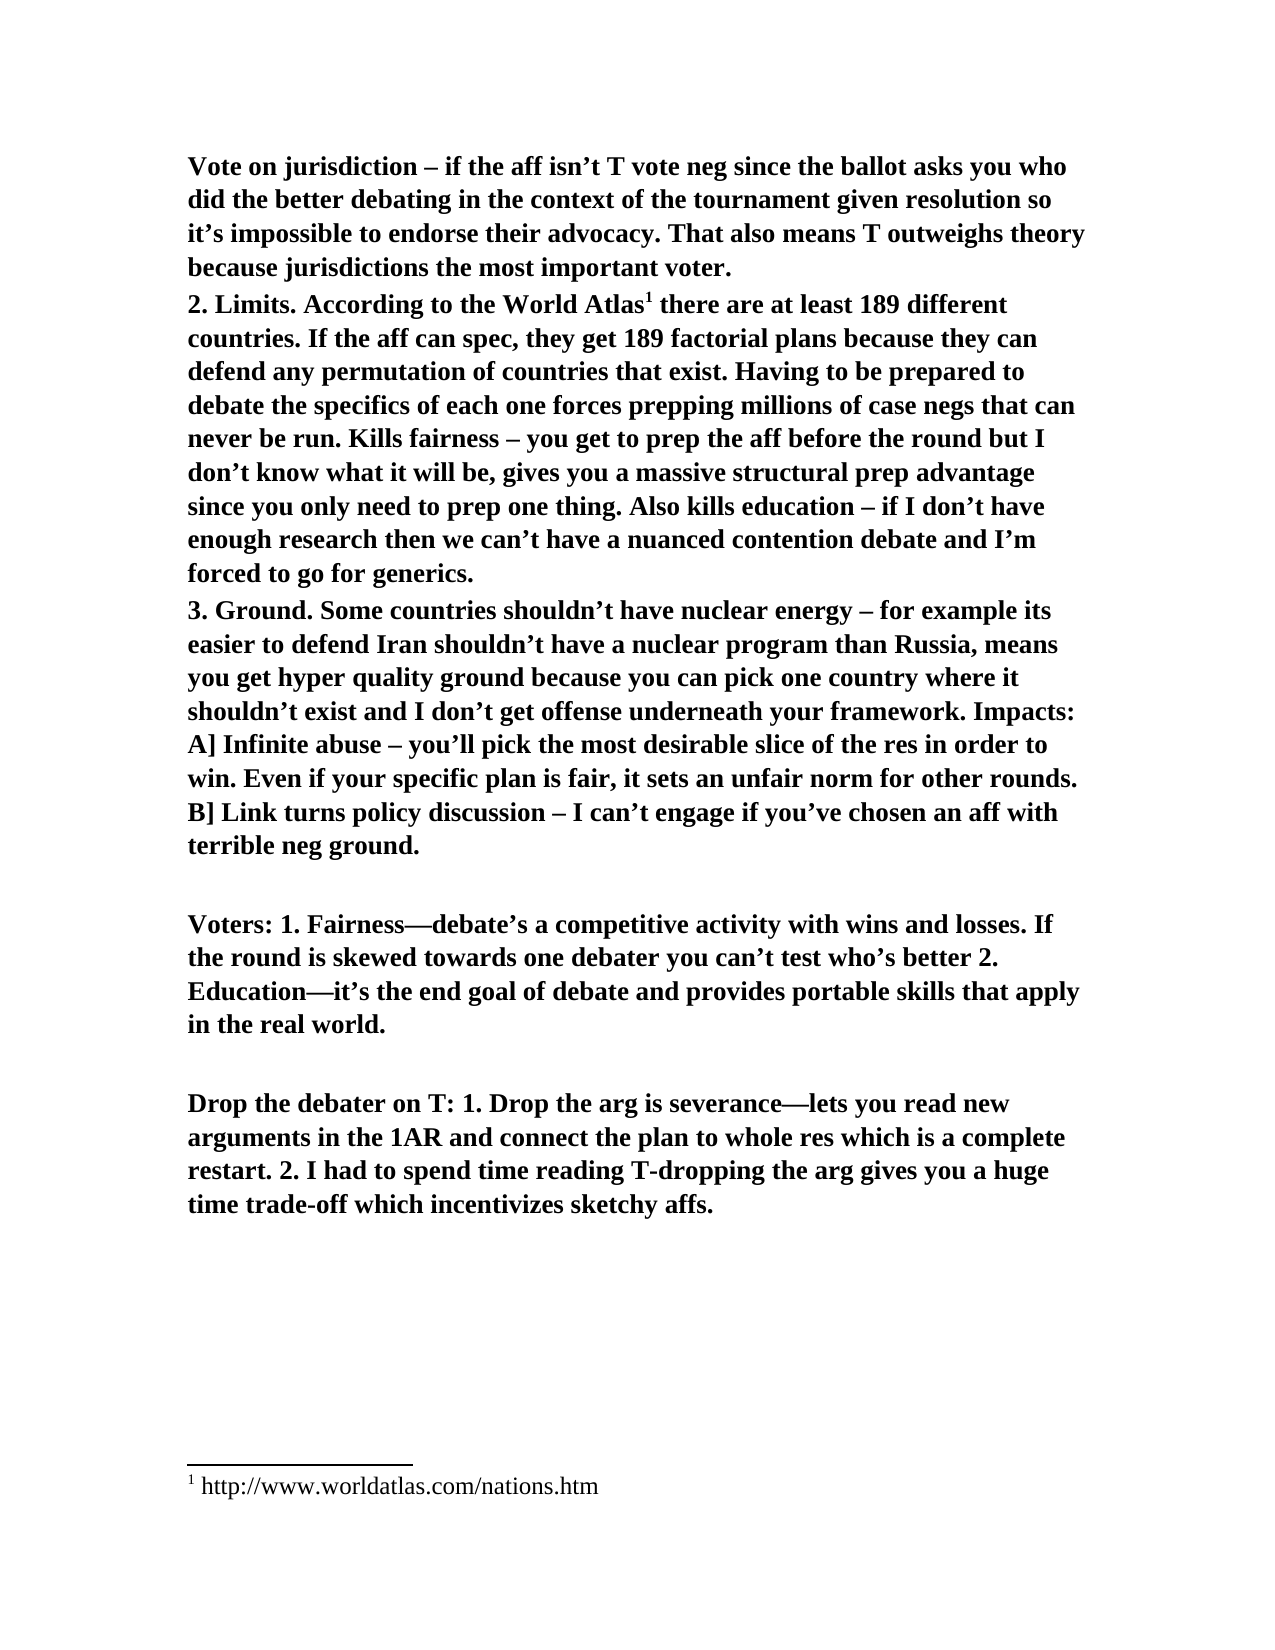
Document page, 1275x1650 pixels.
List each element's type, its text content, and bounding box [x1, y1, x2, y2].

subtitle Vote on jurisdiction – if the aff isn’t T vote neg since the ballot asks you who did the better debating in the context of the tournament given resolution so it’s impossible to endorse their advocacy. That also means T outweighs theory because jurisdictions the most important voter. [187, 150, 1087, 282]
subtitle Voters: 1. Fairness—debate’s a competitive activity with wins and losses. If the round is skewed towards one debater you can’t test who’s better 2. Education—it’s the end goal of debate and provides portable skills that apply in the real world. [187, 908, 1087, 1039]
subtitle Drop the debater on T: 1. Drop the arg is severance—lets you read new arguments in the 1AR and connect the plan to whole res which is a complete restart. 2. I had to spend time reading T-dropping the arg gives you a huge time trade-off which incentivizes sketchy affs. [187, 1087, 1087, 1219]
subtitle 2. Limits. According to the World Atlas there are at least 189 different countries. If the aff can spec, they get 189 factorial plans because they can defend any permutation of countries that exist. Having to be prepared to debate the specifics of each one forces prepping millions of case negs that can never be run. Kills fairness – you get to prep the aff before the round but I don’t know what it will be, gives you a massive structural prep advantage since you only need to prep one thing. Also kills education – if I don’t have enough research then we can’t have a nuanced contention debate and I’m forced to go for generics. [187, 288, 1087, 588]
subtitle 3. Ground. Some countries shouldn’t have nuclear energy – for example its easier to defend Iran shouldn’t have a nuclear program than Russia, means you get hyper quality ground because you can pick one country where it shouldn’t exist and I don’t get offense underneath your framework. Impacts: A] Infinite abuse – you’ll pick the most desirable slice of the res in order to win. Even if your specific plan is fair, it sets an unfair norm for other rounds. B] Link turns policy discussion – I can’t engage if you’ve chosen an aff with terrible neg ground. [187, 594, 1087, 860]
